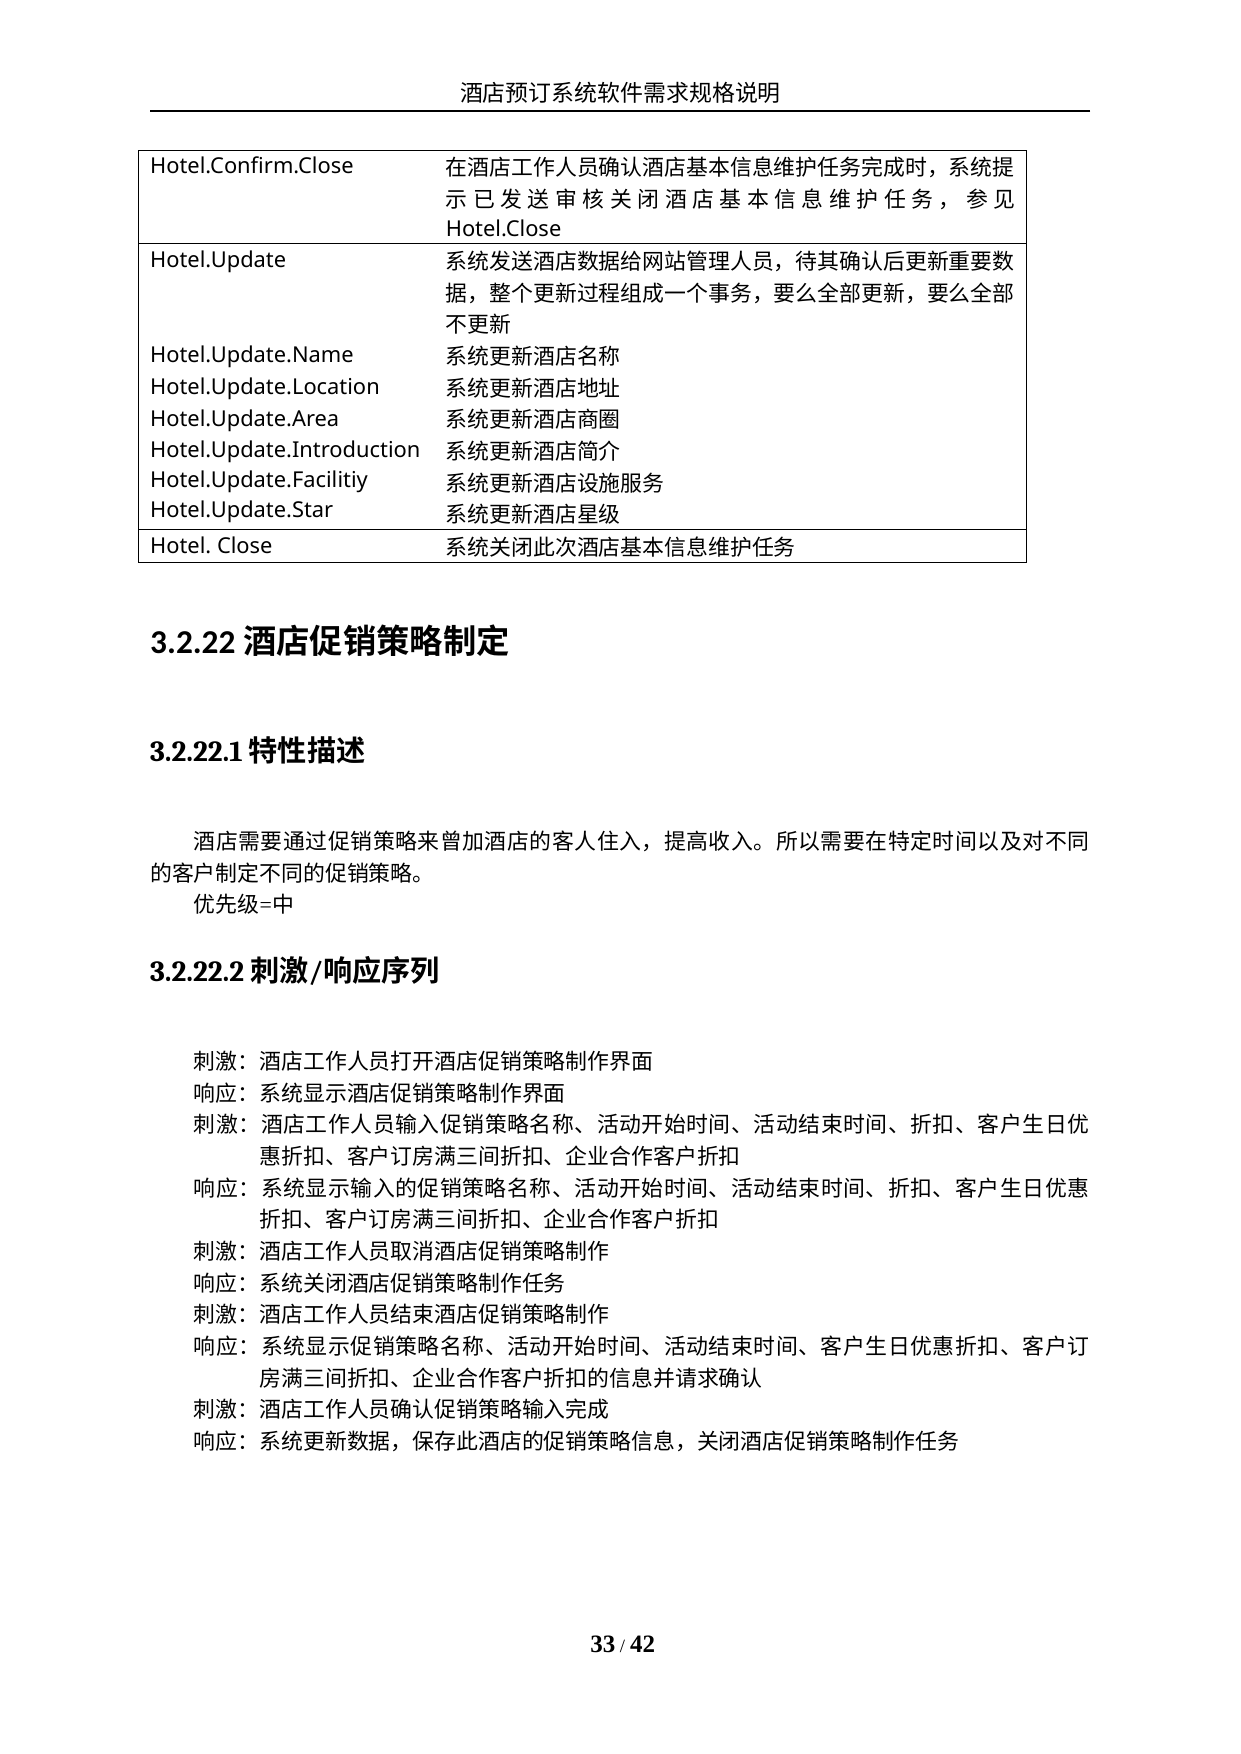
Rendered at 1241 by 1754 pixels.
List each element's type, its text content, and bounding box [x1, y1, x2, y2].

text 响应：系统显示酒店促销策略制作界面 [150, 1076, 1090, 1107]
table_cell Hotel.Update.Area [139, 403, 434, 434]
text 响应：系统显示促销策略名称、活动开始时间、活动结束时间、客户生日优惠折扣、客户订房满三间折扣、企业合作客户折扣的信息并请求确认 [194, 1329, 1090, 1392]
table_cell 在酒店工作人员确认酒店基本信息维护任务完成时，系统提示已发送审核关闭酒店基本信息维护任务，参见Hotel.Close [434, 151, 1026, 243]
text 优先级=中 [150, 887, 1090, 919]
text 刺激：酒店工作人员确认促销策略输入完成 [150, 1392, 1090, 1424]
table_cell 系统发送酒店数据给网站管理人员，待其确认后更新重要数据，整个更新过程组成一个事务，要么全部更新，要么全部不更新 [434, 244, 1026, 339]
table_cell Hotel.Update.Name [139, 339, 434, 371]
text 响应：系统关闭酒店促销策略制作任务 [150, 1266, 1090, 1297]
table_cell Hotel. Close [139, 530, 434, 562]
text 酒店需要通过促销策略来曾加酒店的客人住入，提高收入。所以需要在特定时间以及对不同的客户制定不同的促销策略。 [150, 824, 1090, 887]
table_cell Hotel.Confirm.Close [139, 151, 434, 243]
table_cell 系统更新酒店地址 [434, 371, 1026, 402]
table_cell Hotel.Update.Introduction Hotel.Update.Facilitiy Hotel.Update.Star [139, 434, 434, 529]
text 刺激：酒店工作人员输入促销策略名称、活动开始时间、活动结束时间、折扣、客户生日优惠折扣、客户订房满三间折扣、企业合作客户折扣 [194, 1107, 1090, 1171]
table_cell 系统关闭此次酒店基本信息维护任务 [434, 530, 1026, 562]
text 刺激：酒店工作人员结束酒店促销策略制作 [150, 1297, 1090, 1329]
text 响应：系统显示输入的促销策略名称、活动开始时间、活动结束时间、折扣、客户生日优惠折扣、客户订房满三间折扣、企业合作客户折扣 [194, 1171, 1090, 1234]
subtitle 3.2.22.1特性描述 [150, 728, 1090, 770]
table_cell Hotel.Update.Location [139, 371, 434, 402]
table_cell 系统更新酒店简介 系统更新酒店设施服务 系统更新酒店星级 [434, 434, 1026, 529]
subtitle 3.2.22 酒店促销策略制定 [150, 615, 1090, 663]
text 响应：系统更新数据，保存此酒店的促销策略信息，关闭酒店促销策略制作任务 [150, 1424, 1090, 1456]
text 刺激：酒店工作人员打开酒店促销策略制作界面 [150, 1044, 1090, 1076]
text 刺激：酒店工作人员取消酒店促销策略制作 [150, 1234, 1090, 1266]
subtitle 3.2.22.2刺激/响应序列 [150, 948, 1090, 990]
table_cell 系统更新酒店名称 [434, 339, 1026, 371]
table_cell Hotel.Update [139, 244, 434, 339]
table_cell 系统更新酒店商圈 [434, 403, 1026, 434]
